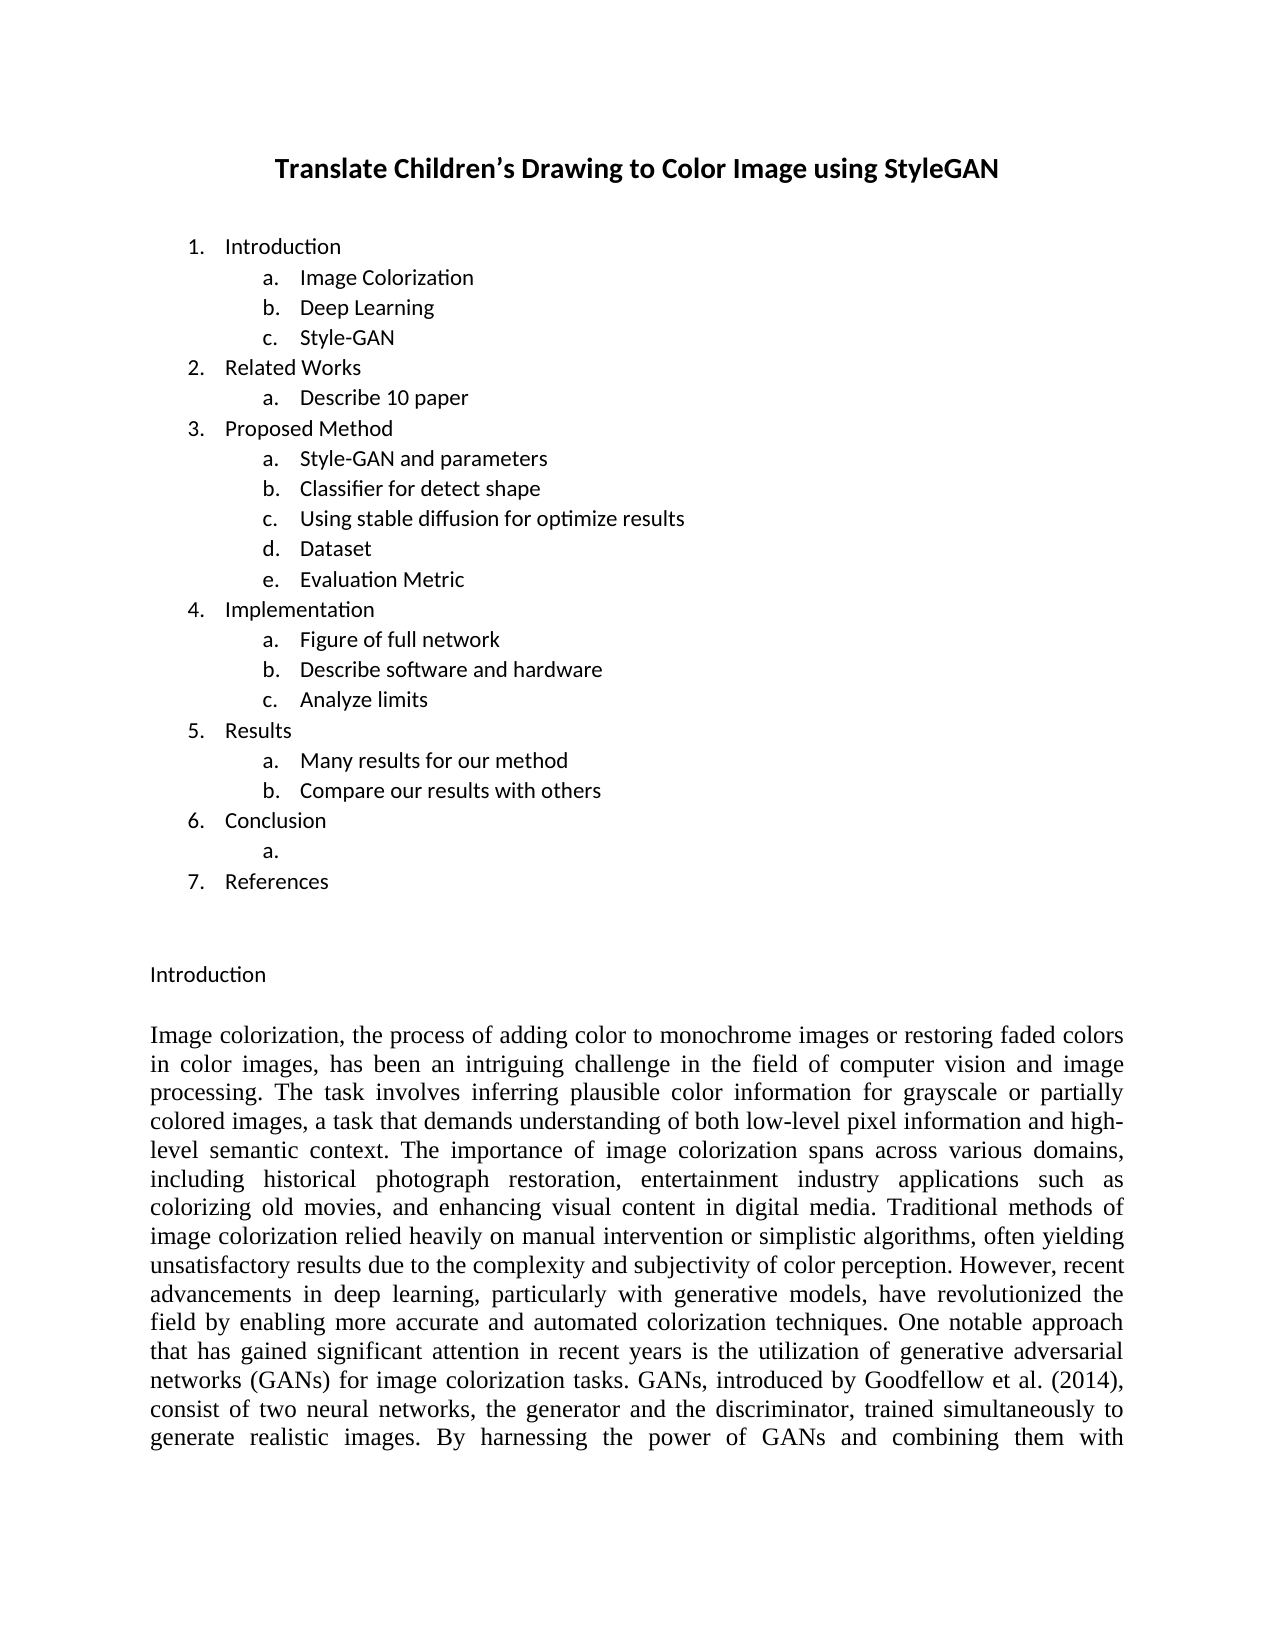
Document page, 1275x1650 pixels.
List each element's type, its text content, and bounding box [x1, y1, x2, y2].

list Analyze limits [262, 686, 1125, 714]
list Style-GAN [262, 323, 1125, 351]
list Related Works [187, 353, 1125, 381]
list Implementation [187, 595, 1125, 623]
list Classifier for detect shape [262, 474, 1125, 502]
list Introduction [187, 232, 1125, 261]
list Conclusion [187, 806, 1125, 834]
list Proposed Method [187, 414, 1125, 442]
text Introduction [150, 961, 1125, 989]
list Dataset [262, 534, 1125, 563]
list Style-GAN and parameters [262, 444, 1125, 472]
list Compare our results with others [262, 776, 1125, 804]
list Evaluation Metric [262, 565, 1125, 593]
list Results [187, 716, 1125, 744]
list Deep Learning [262, 293, 1125, 321]
list Describe software and hardware [262, 655, 1125, 683]
list Describe 10 paper [262, 383, 1125, 412]
subtitle Translate Children’s Drawing to Color Image using StyleGAN [115, 150, 1160, 186]
list References [187, 867, 1125, 895]
list Image Colorization [262, 263, 1125, 291]
list Many results for our method [262, 746, 1125, 774]
list Using stable diffusion for optimize results [262, 504, 1125, 532]
list Figure of full network [262, 625, 1125, 653]
